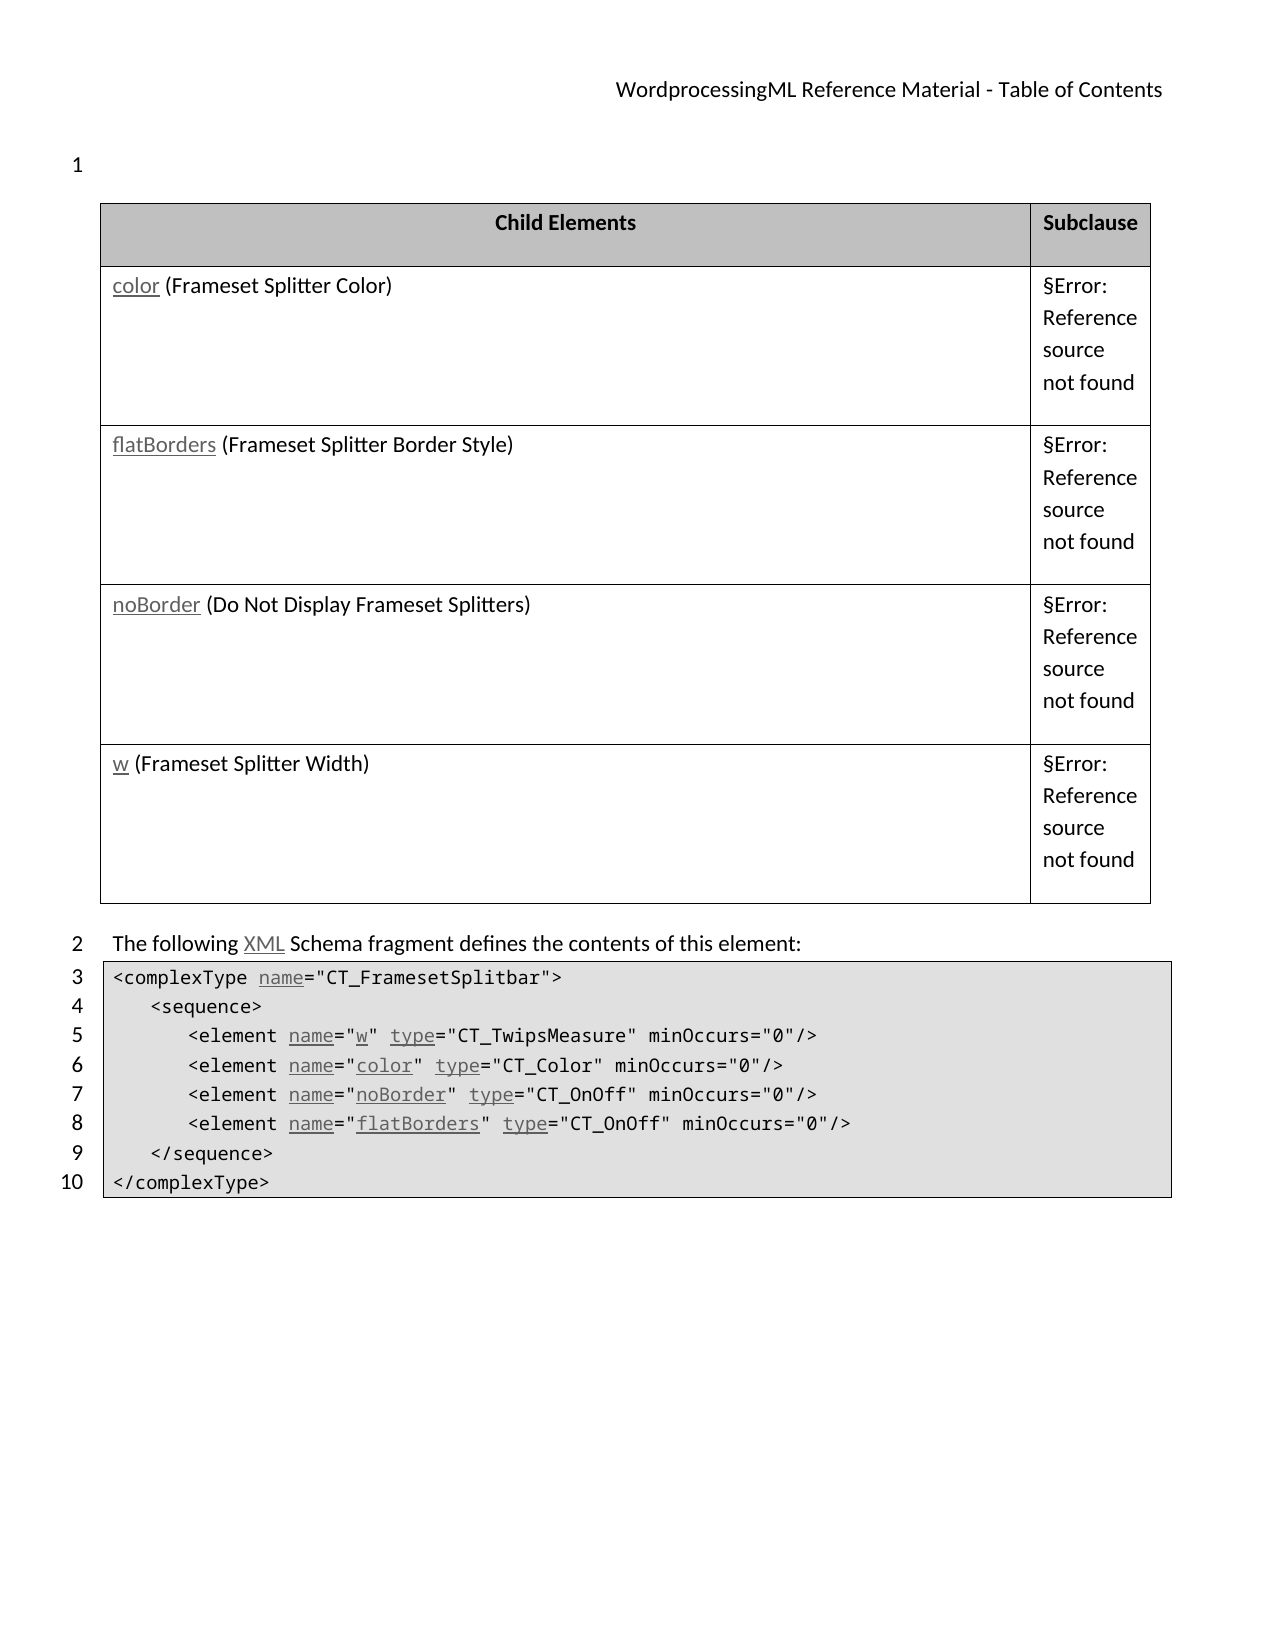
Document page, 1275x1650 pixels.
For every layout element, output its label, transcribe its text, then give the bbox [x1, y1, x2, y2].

text <element name="color" type="CT_Color" minOccurs="0"/> [104, 1049, 1171, 1077]
table_header Subclause [1031, 204, 1150, 266]
table_cell flatBorders (Frameset Splitter Border Style) [101, 426, 1030, 584]
table_cell w (Frameset Splitter Width) [101, 745, 1030, 903]
text </complexType> [104, 1166, 1171, 1197]
text <sequence> [104, 990, 1171, 1019]
text <element name="flatBorders" type="CT_OnOff" minOccurs="0"/> [104, 1107, 1171, 1136]
text The following XML Schema fragment defines the contents of this element: [112, 929, 1162, 957]
table_cell noBorder (Do Not Display Frameset Splitters) [101, 585, 1030, 743]
text </sequence> [104, 1137, 1171, 1165]
text <element name="noBorder" type="CT_OnOff" minOccurs="0"/> [104, 1078, 1171, 1107]
table_header Child Elements [101, 204, 1030, 266]
text <complexType name="CT_FramesetSplitbar"> [104, 962, 1171, 990]
text <element name="w" type="CT_TwipsMeasure" minOccurs="0"/> [104, 1019, 1171, 1048]
table_cell color (Frameset Splitter Color) [101, 267, 1030, 425]
